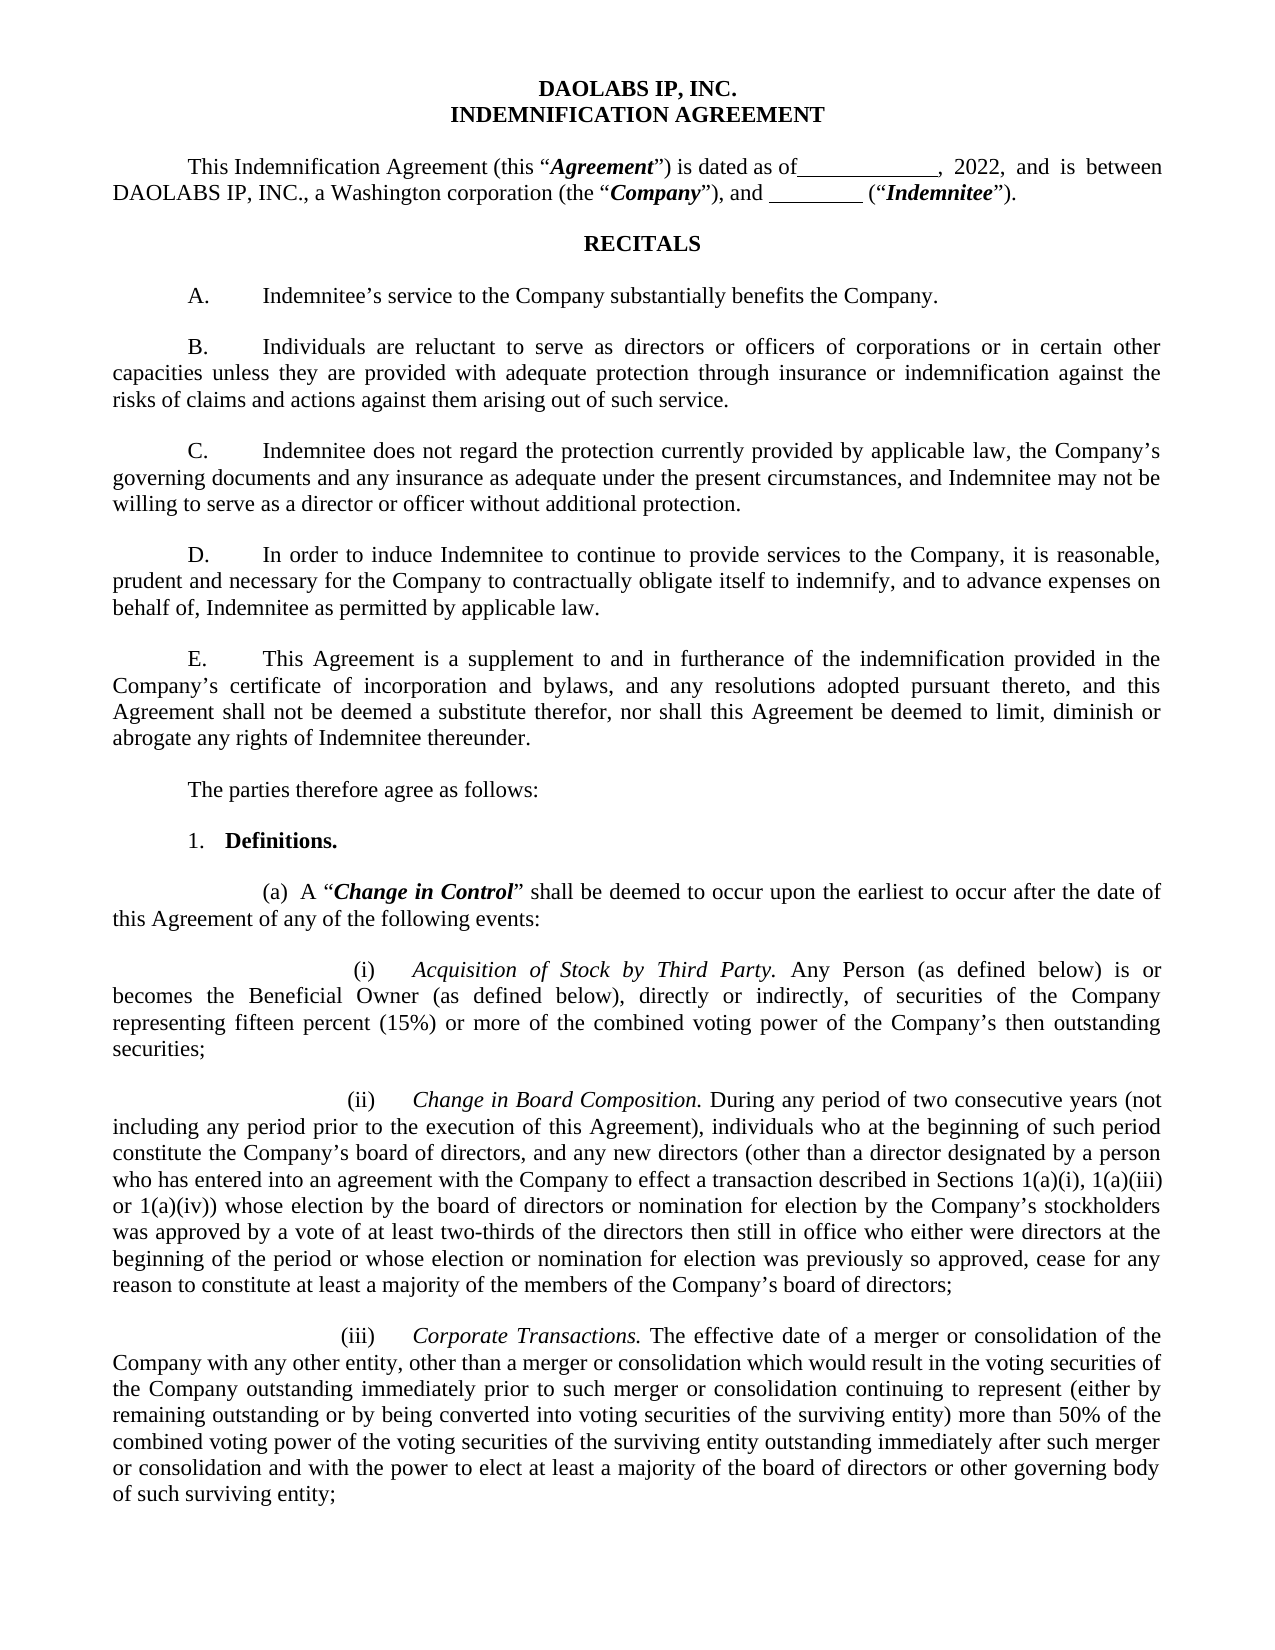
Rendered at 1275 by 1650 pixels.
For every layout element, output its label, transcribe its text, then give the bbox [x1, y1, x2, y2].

subtitle A “Change in Control” shall be deemed to occur upon the earliest to occur after the date of this Agreement of any of the following events: [112, 878, 1162, 931]
subtitle Corporate Transactions. The effective date of a merger or consolidation of the Company with any other entity, other than a merger or consolidation which would result in the voting securities of the Company outstanding immediately prior to such merger or consolidation continuing to represent (either by remaining outstanding or by being converted into voting securities of the surviving entity) more than 50% of the combined voting power of the voting securities of the surviving entity outstanding immediately after such merger or consolidation and with the power to elect at least a majority of the board of directors or other governing body of such surviving entity; [112, 1322, 1162, 1507]
text A. Indemnitee’s service to the Company substantially benefits the Company. [112, 282, 1162, 308]
text DAOLABS IP, INC. [112, 75, 1162, 101]
subtitle Definitions. [112, 827, 1162, 853]
text The parties therefore agree as follows: [112, 776, 1162, 802]
text D. In order to induce Indemnitee to continue to provide services to the Company, it is reasonable, prudent and necessary for the Company to contractually obligate itself to indemnify, and to advance expenses on behalf of, Indemnitee as permitted by applicable law. [112, 541, 1162, 620]
subtitle Change in Board Composition. During any period of two consecutive years (not including any period prior to the execution of this Agreement), individuals who at the beginning of such period constitute the Company’s board of directors, and any new directors (other than a director designated by a person who has entered into an agreement with the Company to effect a transaction described in Sections 1(a)(i), 1(a)(iii) or 1(a)(iv)) whose election by the board of directors or nomination for election by the Company’s stockholders was approved by a vote of at least two-thirds of the directors then still in office who either were directors at the beginning of the period or whose election or nomination for election was previously so approved, cease for any reason to constitute at least a majority of the members of the Company’s board of directors; [112, 1087, 1162, 1297]
text INDEMNIFICATION AGREEMENT [112, 101, 1162, 128]
text E. This Agreement is a supplement to and in furtherance of the indemnification provided in the Company’s certificate of incorporation and bylaws, and any resolutions adopted pursuant thereto, and this Agreement shall not be deemed a substitute therefor, nor shall this Agreement be deemed to limit, diminish or abrogate any rights of Indemnitee thereunder. [112, 645, 1162, 751]
text This Indemnification Agreement (this “Agreement”) is dated as of , 2022, and is between DAOLABS IP, INC., a Washington corporation (the “Company”), and (“Indemnitee”). [112, 153, 1162, 205]
text RECITALS [112, 230, 1162, 257]
subtitle Acquisition of Stock by Third Party. Any Person (as defined below) is or becomes the Beneficial Owner (as defined below), directly or indirectly, of securities of the Company representing fifteen percent (15%) or more of the combined voting power of the Company’s then outstanding securities; [112, 956, 1162, 1062]
text C. Indemnitee does not regard the protection currently provided by applicable law, the Company’s governing documents and any insurance as adequate under the present circumstances, and Indemnitee may not be willing to serve as a director or officer without additional protection. [112, 437, 1162, 516]
text B. Individuals are reluctant to serve as directors or officers of corporations or in certain other capacities unless they are provided with adequate protection through insurance or indemnification against the risks of claims and actions against them arising out of such service. [112, 333, 1162, 412]
